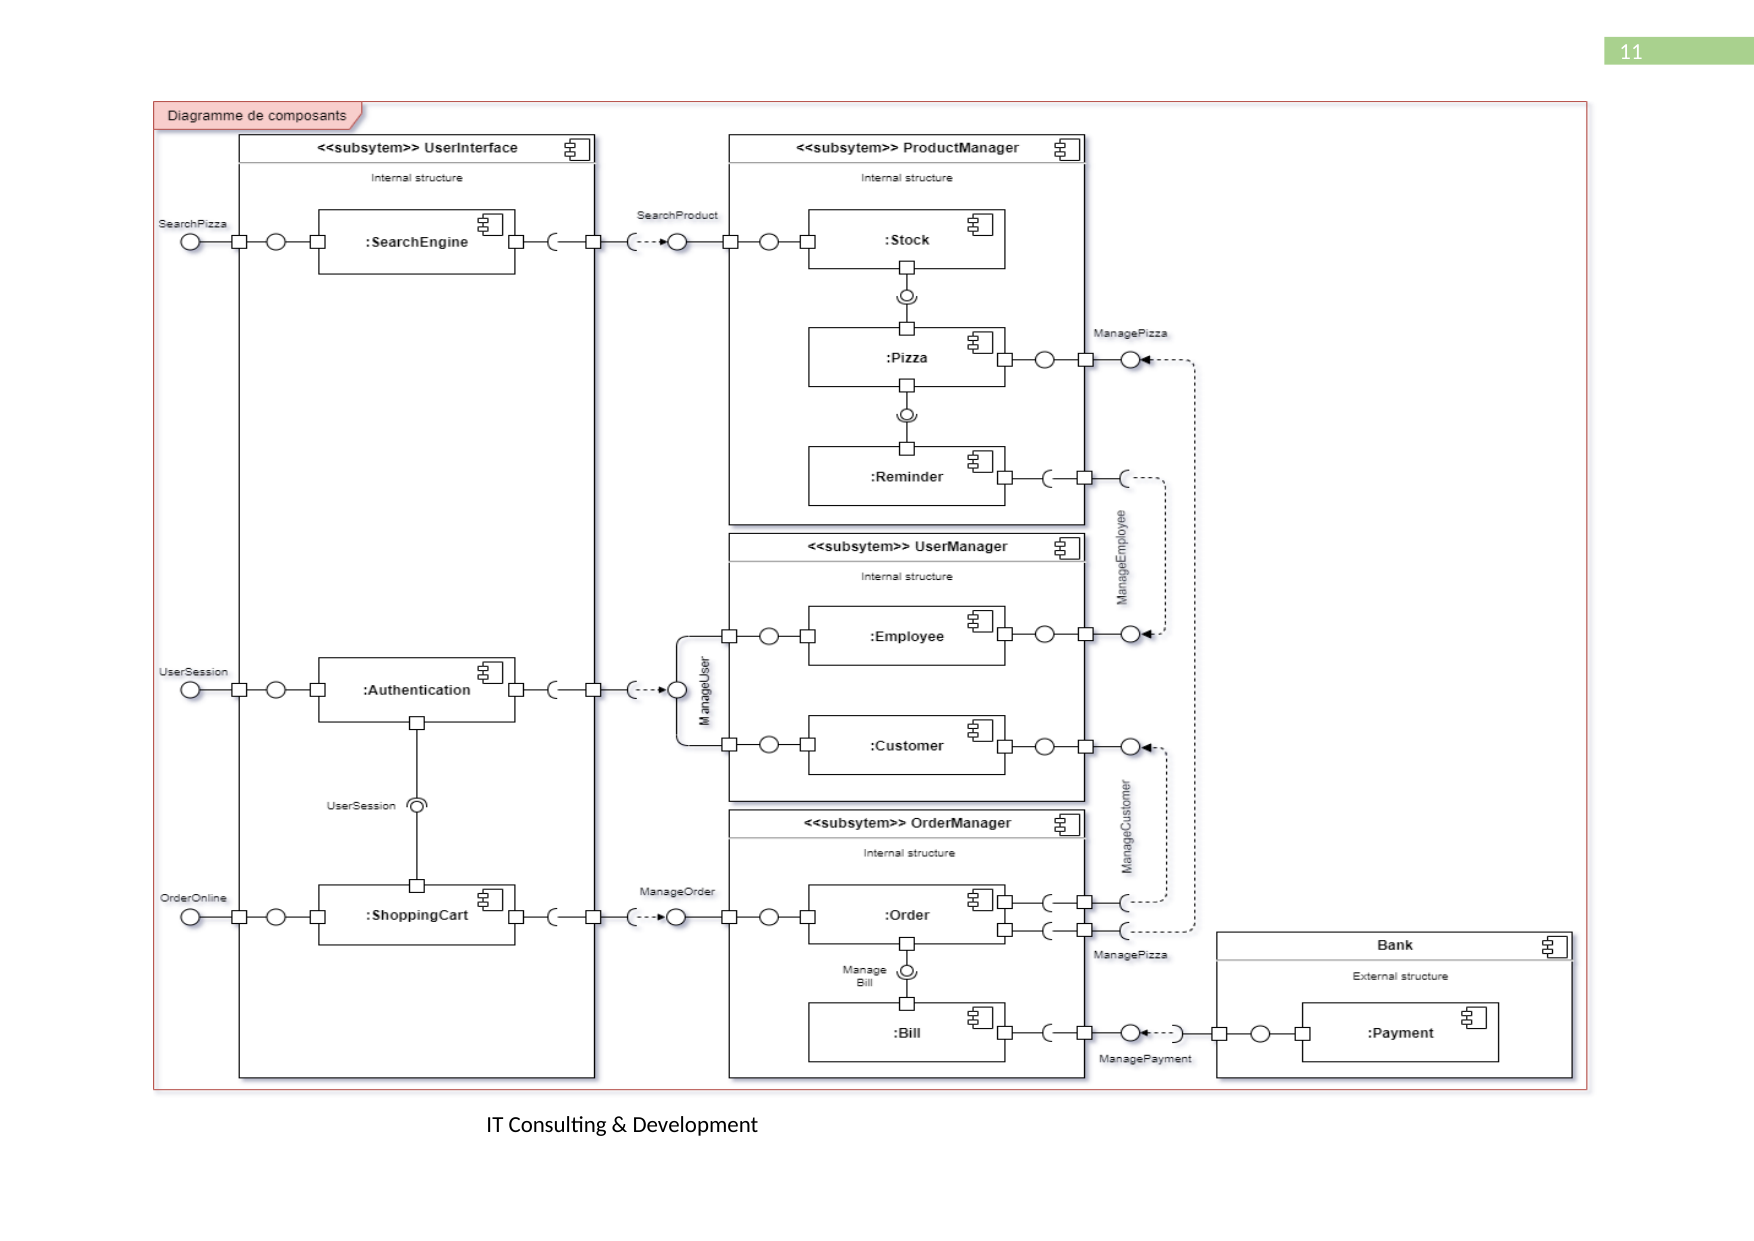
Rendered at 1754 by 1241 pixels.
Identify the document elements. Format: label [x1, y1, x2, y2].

picture [153, 101, 1601, 1102]
